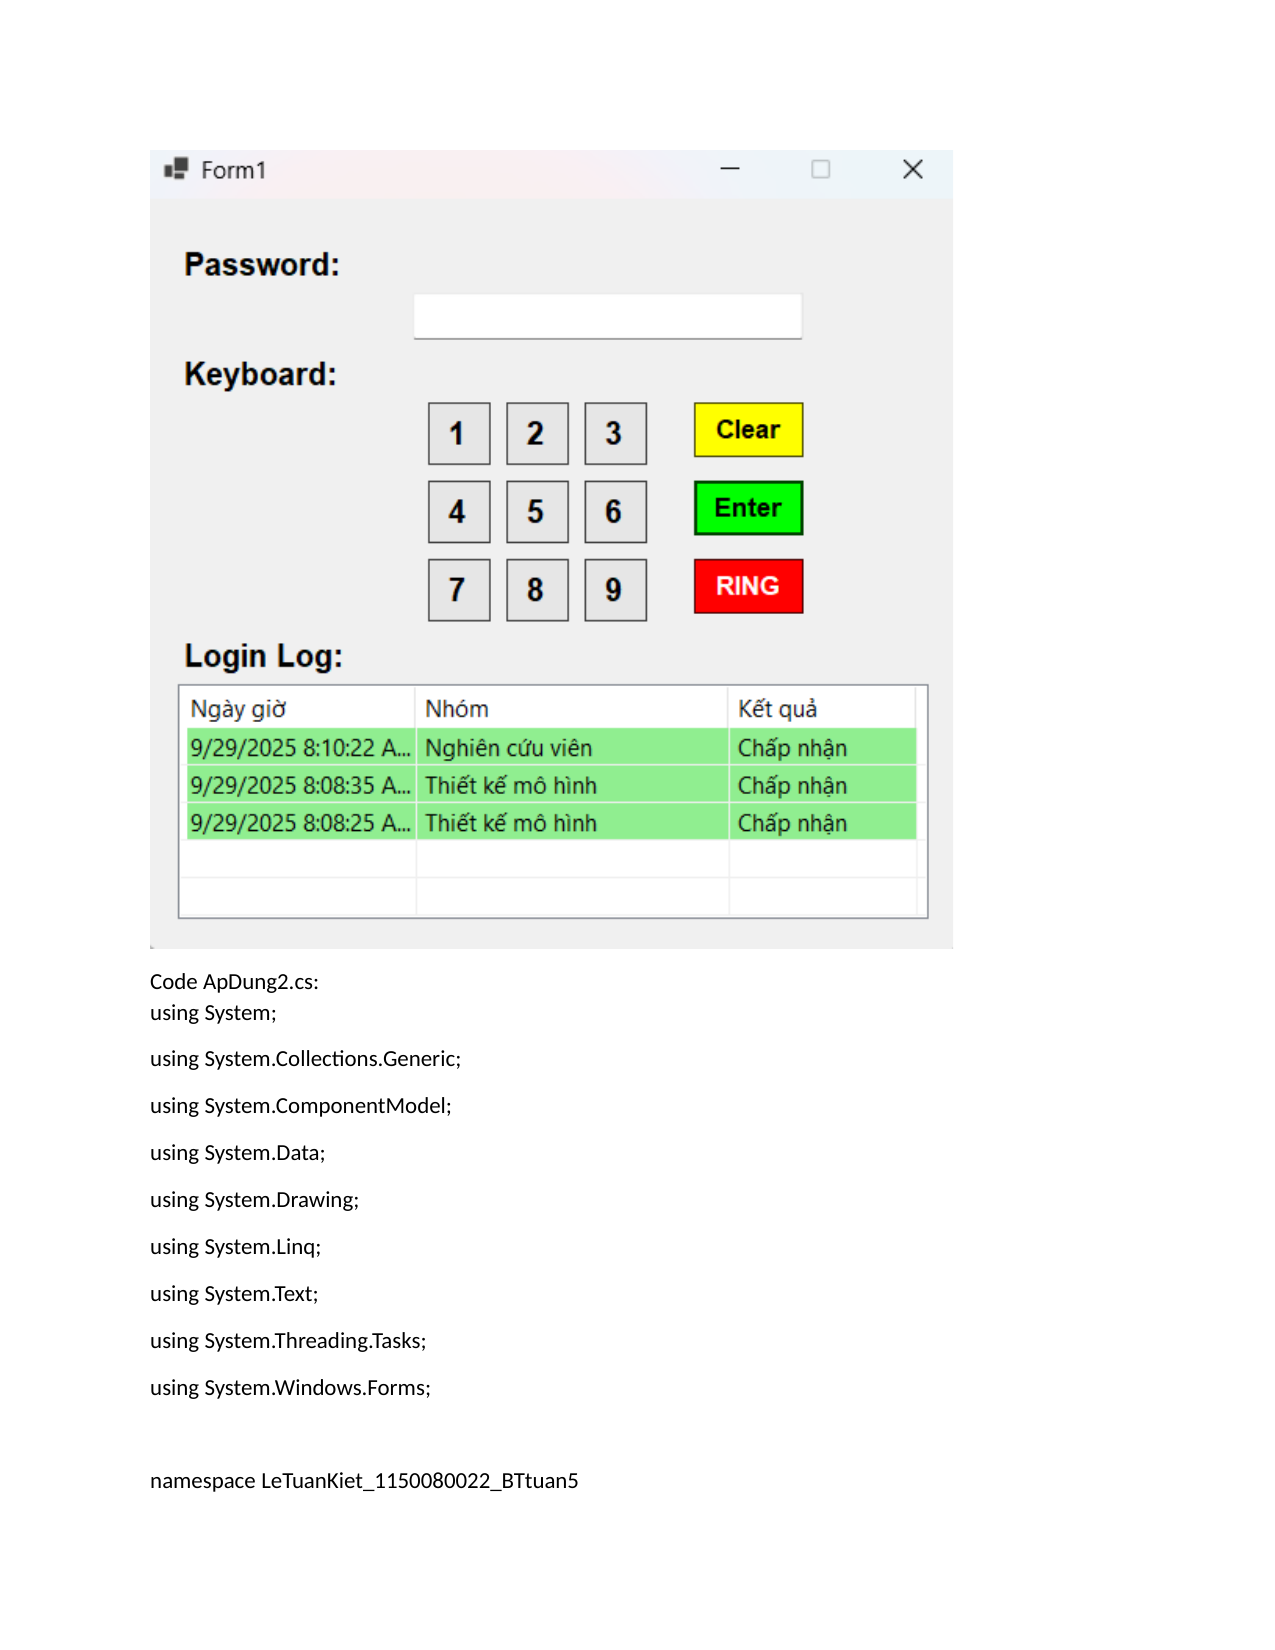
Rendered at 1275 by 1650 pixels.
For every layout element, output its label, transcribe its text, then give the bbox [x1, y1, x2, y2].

text using System.Text; [150, 1279, 1125, 1307]
text Code ApDung2.cs: using System; [150, 967, 1125, 1026]
text using System.Collections.Generic; [150, 1044, 1125, 1072]
text using System.Linq; [150, 1232, 1125, 1260]
picture [150, 150, 954, 949]
text using System.ComponentModel; [150, 1091, 1125, 1119]
text using System.Threading.Tasks; [150, 1326, 1125, 1354]
text using System.Drawing; [150, 1185, 1125, 1213]
text using System.Data; [150, 1138, 1125, 1166]
text namespace LeTuanKiet_1150080022_BTtuan5 [150, 1466, 1125, 1494]
text using System.Windows.Forms; [150, 1373, 1125, 1401]
